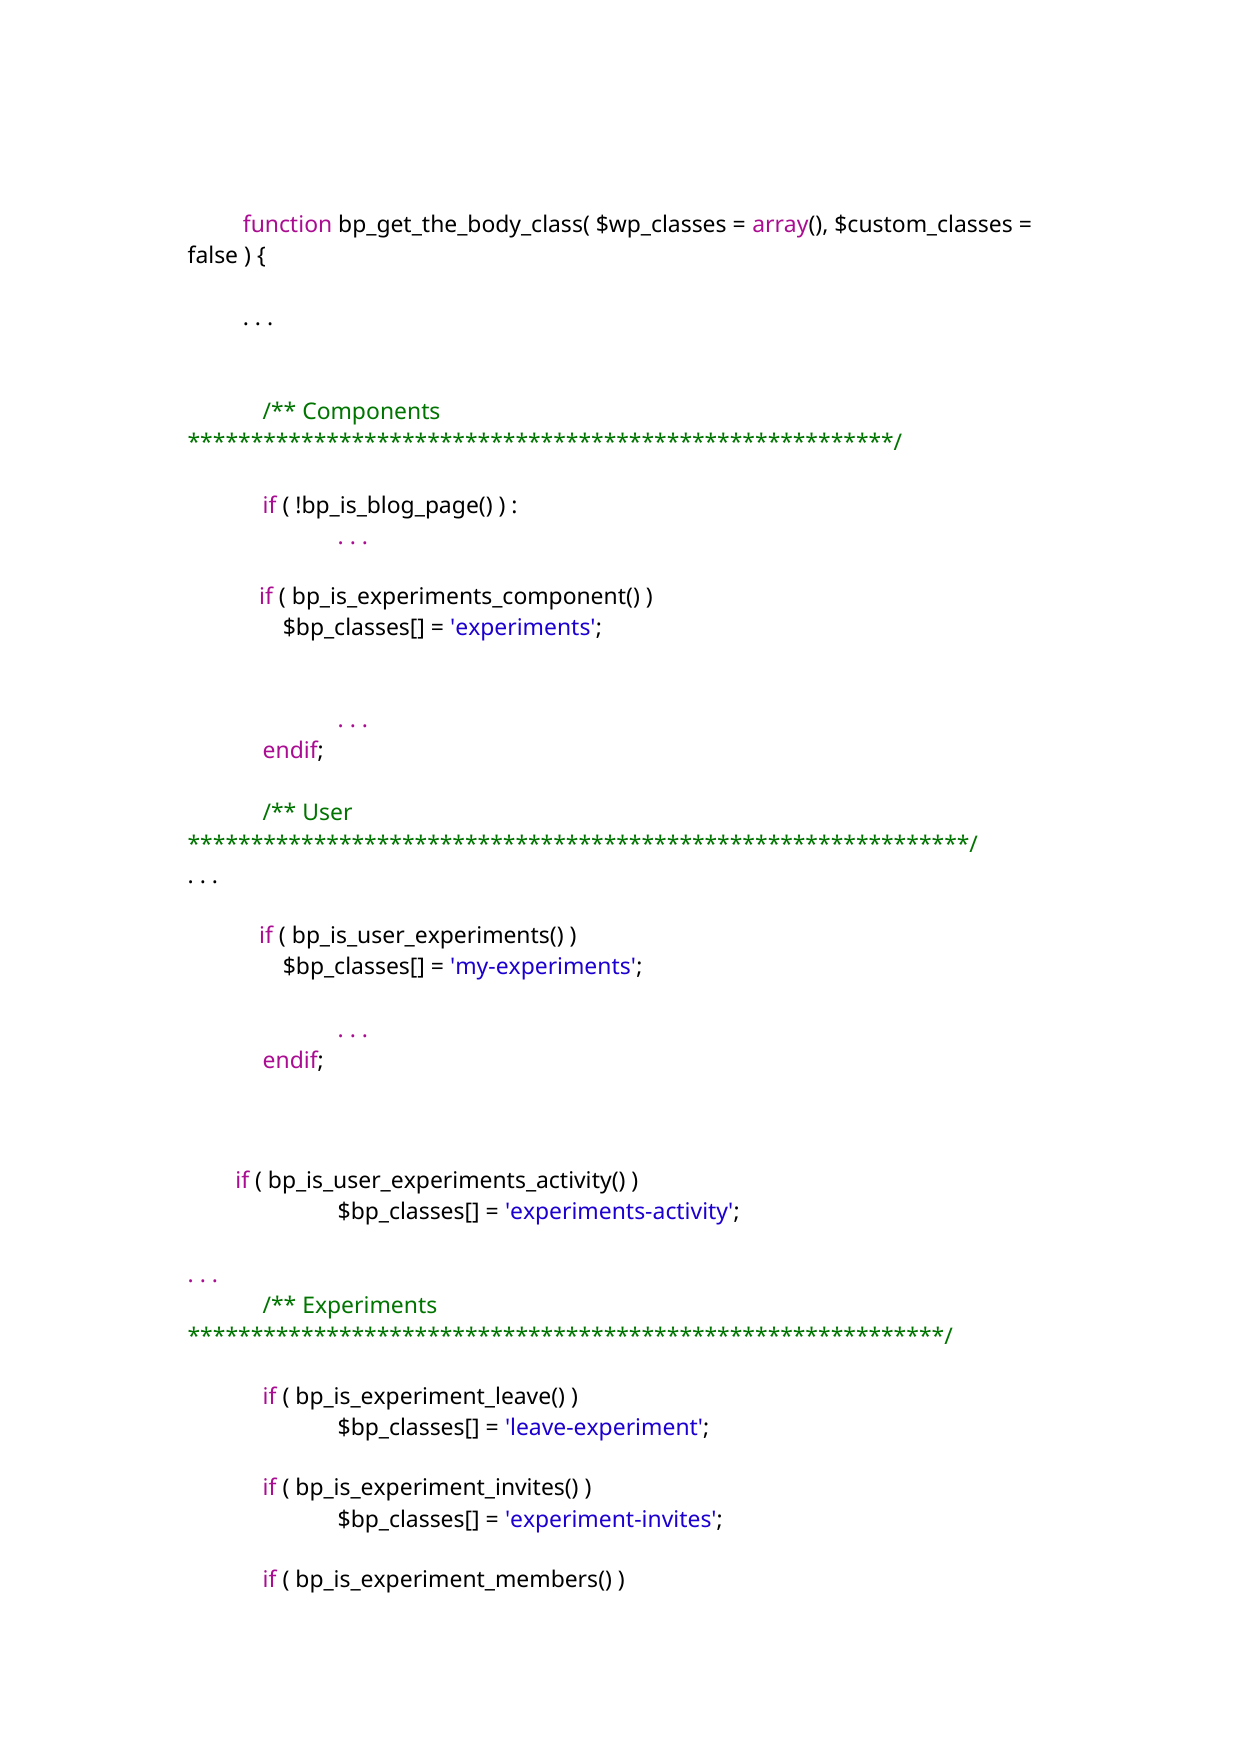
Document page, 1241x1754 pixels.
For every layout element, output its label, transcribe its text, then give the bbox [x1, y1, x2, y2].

text $bp_classes[] = 'experiments'; [187, 611, 1053, 642]
text if ( bp_is_experiments_component() ) [187, 580, 1053, 611]
text if ( bp_is_experiment_members() ) [187, 1562, 1053, 1594]
text /** Components ********************************************************/ [187, 395, 1053, 457]
text $bp_classes[] = 'experiments-activity'; [187, 1195, 1053, 1226]
text . . . [187, 1257, 1053, 1289]
text if ( bp_is_user_experiments_activity() ) [187, 1164, 1053, 1195]
text $bp_classes[] = 'my-experiments'; [187, 950, 1053, 981]
text . . . [187, 702, 1053, 734]
text . . . [187, 301, 1053, 332]
text /** User **************************************************************/ [187, 796, 1053, 859]
text /** Experiments ************************************************************/ [187, 1289, 1053, 1351]
text if ( !bp_is_blog_page() ) : [187, 489, 1053, 520]
text endif; [187, 1044, 1053, 1075]
text function bp_get_the_body_class( $wp_classes = array(), $custom_classes = false ) { [187, 207, 1053, 270]
text $bp_classes[] = 'experiment-invites'; [187, 1502, 1053, 1534]
text $bp_classes[] = 'leave-experiment'; [187, 1411, 1053, 1442]
text . . . [187, 1012, 1053, 1044]
text endif; [187, 734, 1053, 765]
text . . . [187, 859, 1053, 890]
text . . . [187, 520, 1053, 551]
text if ( bp_is_experiment_invites() ) [187, 1471, 1053, 1502]
text if ( bp_is_user_experiments() ) [187, 919, 1053, 950]
text if ( bp_is_experiment_leave() ) [187, 1380, 1053, 1411]
